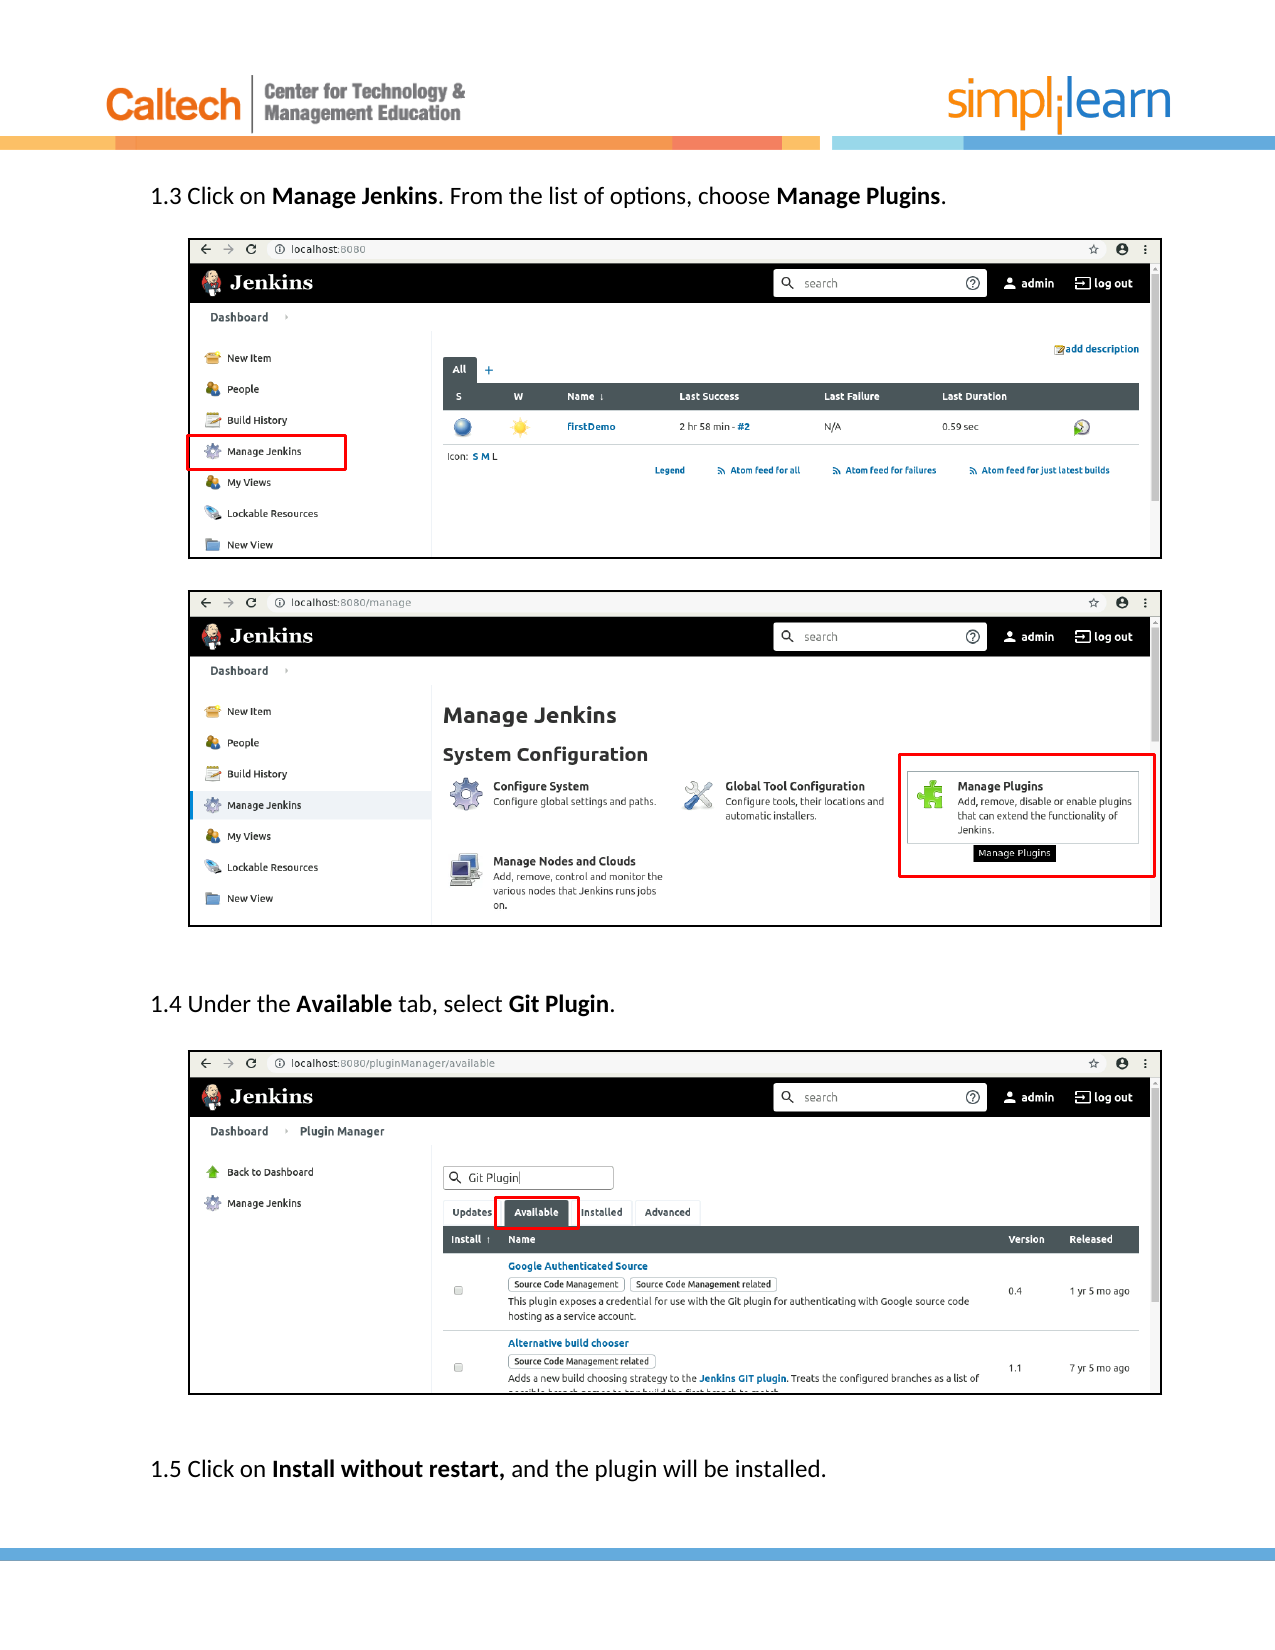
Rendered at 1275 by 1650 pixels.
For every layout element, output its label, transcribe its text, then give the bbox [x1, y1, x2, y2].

picture [190, 240, 1160, 557]
picture [0, 76, 1275, 150]
picture [190, 1052, 1160, 1393]
picture [0, 1548, 1275, 1562]
list Under the Available tab, select Git Plugin. [150, 988, 1125, 1019]
text 1.3 Click on Manage Jenkins. From the list of options, choose Manage Plugins. [150, 181, 1125, 237]
list Click on Install without restart, and the plugin will be installed. [150, 1453, 1125, 1484]
picture [190, 592, 1160, 925]
picture [190, 437, 344, 468]
picture [106, 75, 466, 134]
